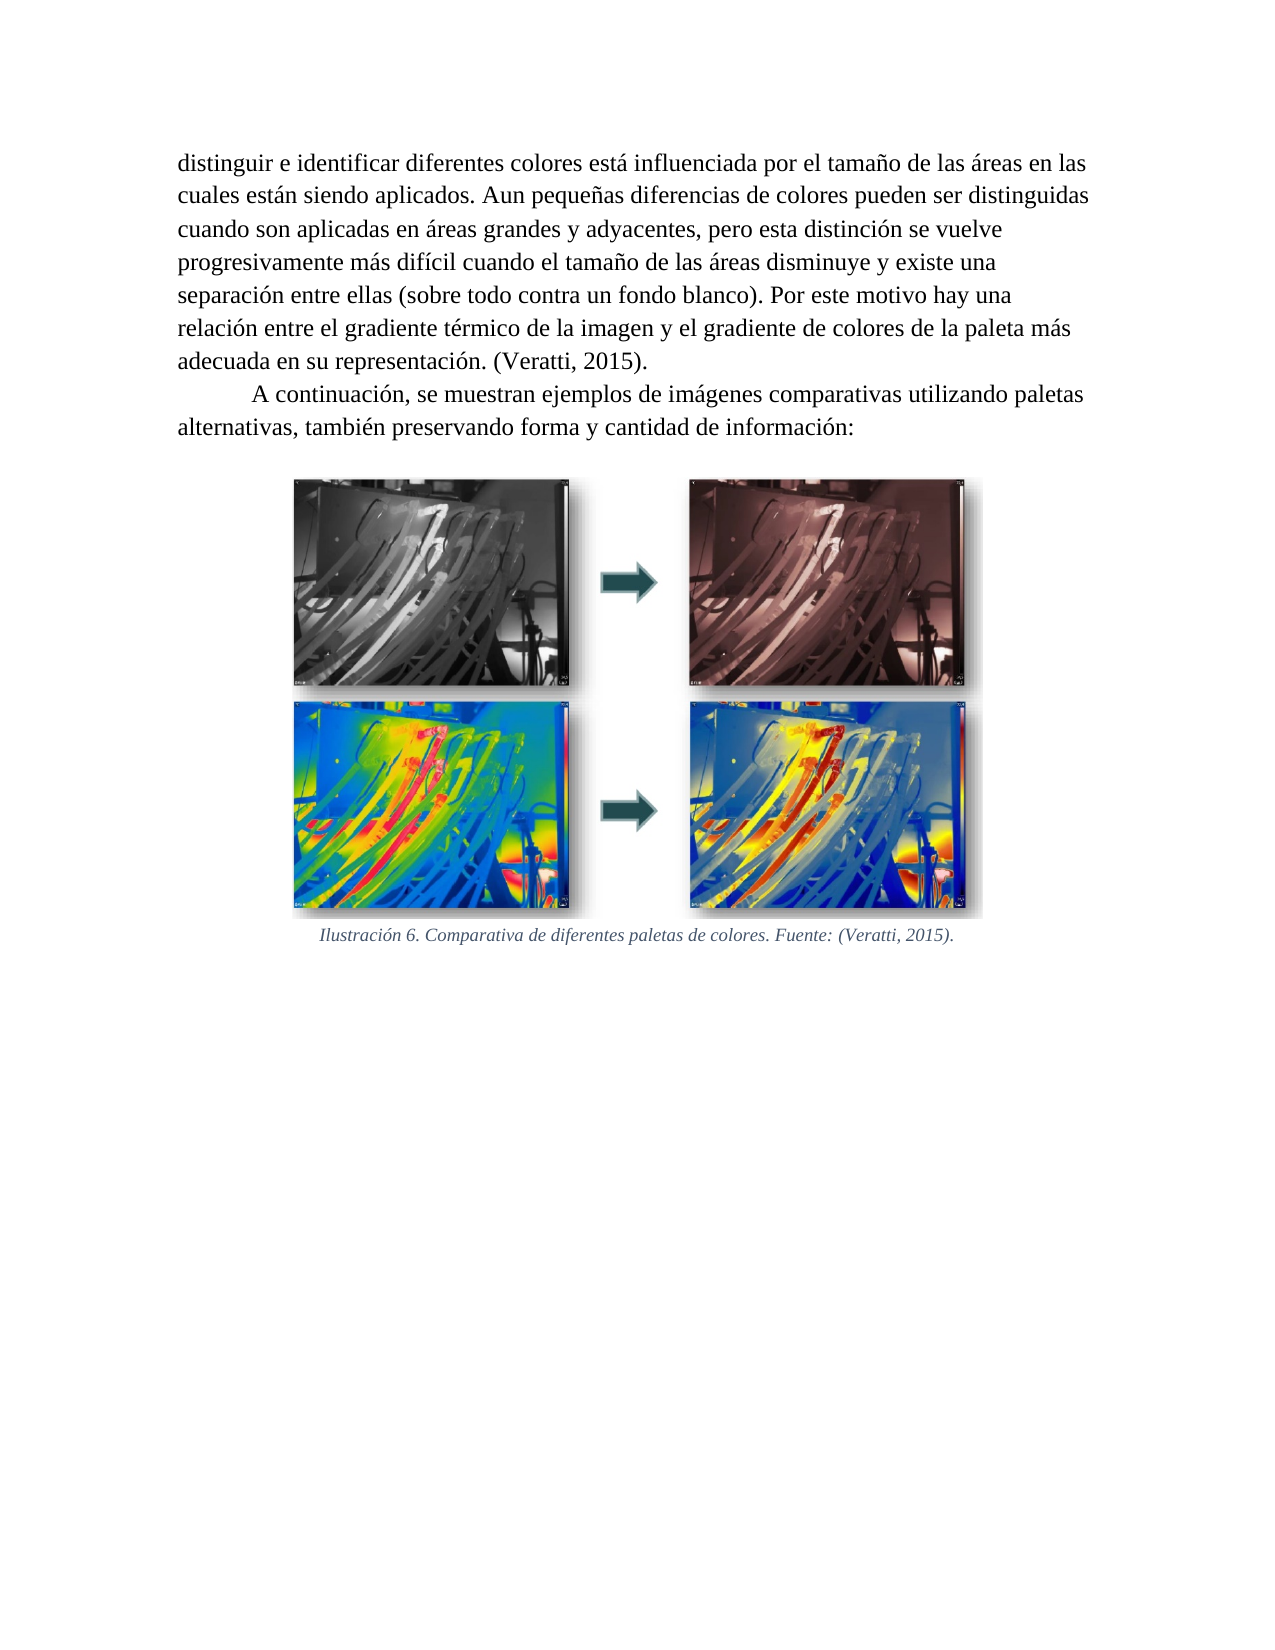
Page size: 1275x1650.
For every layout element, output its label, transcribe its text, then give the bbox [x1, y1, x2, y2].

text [177, 148, 1098, 374]
text Ilustración 6. Comparativa de diferentes paletas de colores. Fuente: . [177, 924, 1098, 945]
text A continuación, se muestran ejemplos de imágenes comparativas utilizando paletas alternativas, también preservando forma y cantidad de información: [177, 379, 1098, 441]
picture [292, 477, 983, 919]
